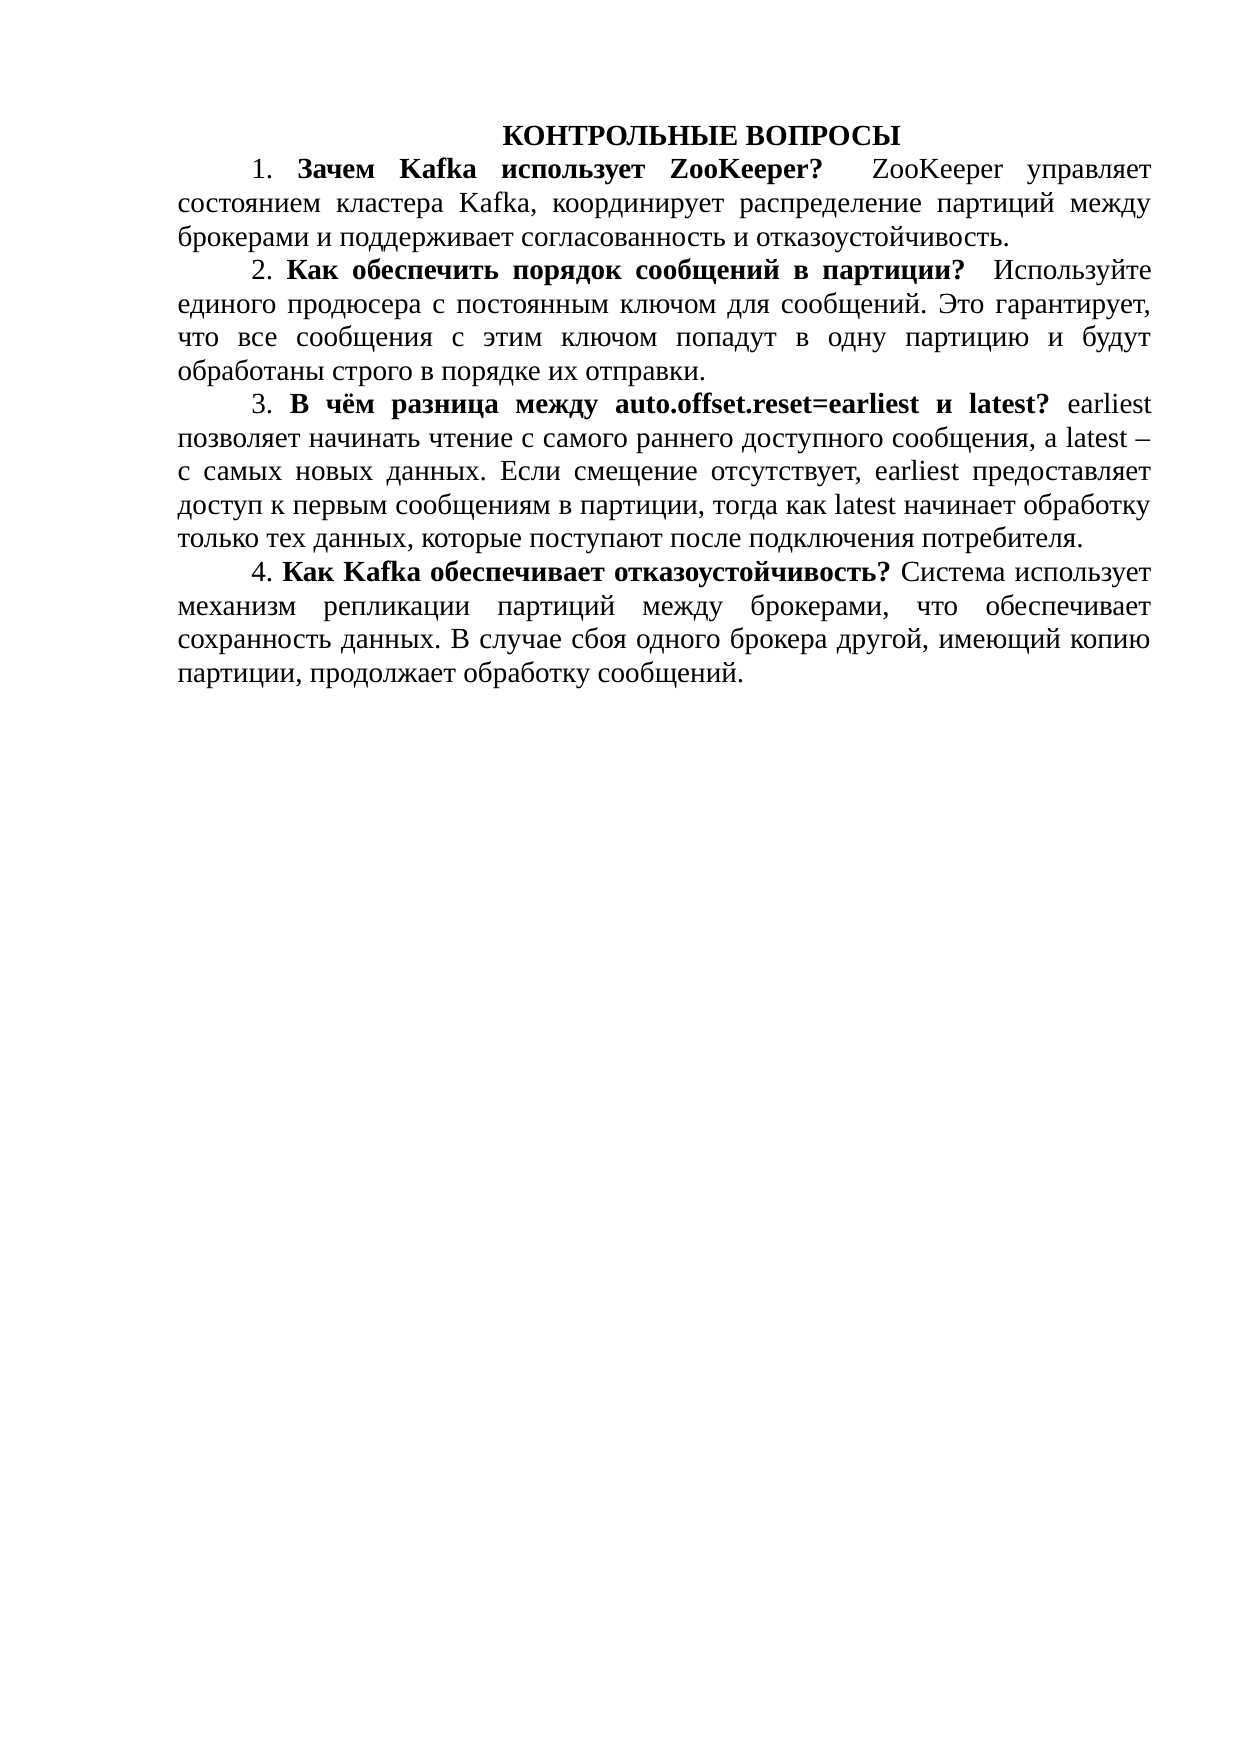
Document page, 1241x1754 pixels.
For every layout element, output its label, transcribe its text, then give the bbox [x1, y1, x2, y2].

text 2. Как обеспечить порядок сообщений в партиции? Используйте единого продюсера с постоянным ключом для сообщений. Это гарантирует, что все сообщения с этим ключом попадут в одну партицию и будут обработаны строго в порядке их отправки. [177, 252, 1152, 386]
text 3. В чём разница между auto.offset.reset=earliest и latest? earliest позволяет начинать чтение с самого раннего доступного сообщения, а latest – с самых новых данных. Если смещение отсутствует, earliest предоставляет доступ к первым сообщениям в партиции, тогда как latest начинает обработку только тех данных, которые поступают после подключения потребителя. [177, 386, 1152, 554]
text 1. Зачем Kafka использует ZooKeeper? ZooKeeper управляет состоянием кластера Kafka, координирует распределение партиций между брокерами и поддерживает согласованность и отказоустойчивость. [177, 152, 1152, 252]
text КОНТРОЛЬНЫЕ ВОПРОСЫ [177, 118, 1152, 152]
text 4. Как Kafka обеспечивает отказоустойчивость? Система использует механизм репликации партиций между брокерами, что обеспечивает сохранность данных. В случае сбоя одного брокера другой, имеющий копию партиции, продолжает обработку сообщений. [177, 554, 1152, 688]
